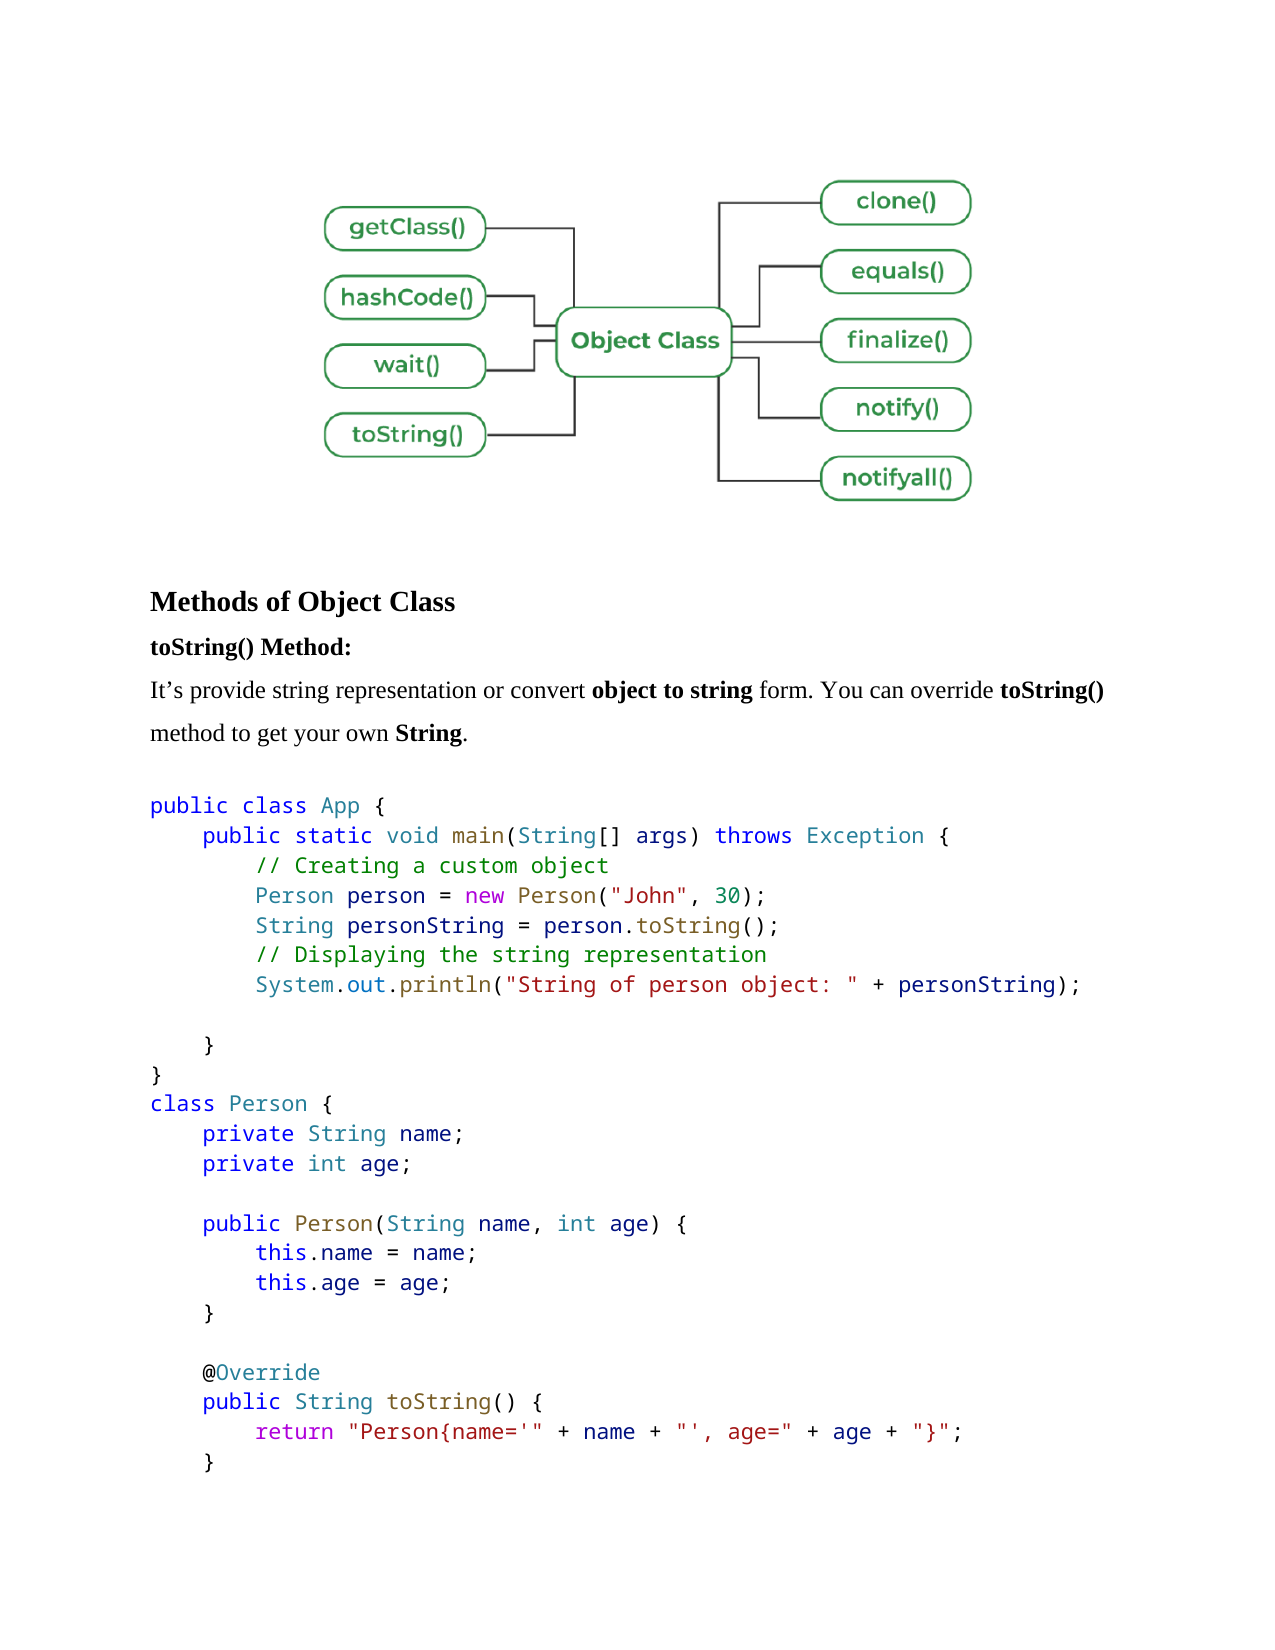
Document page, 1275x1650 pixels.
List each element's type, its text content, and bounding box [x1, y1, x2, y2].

text } [150, 1058, 1125, 1088]
text } [150, 1029, 1125, 1058]
text System.out.println("String of person object: " + personString); [150, 969, 1125, 999]
text private int age; [150, 1148, 1125, 1178]
text public static void main(String[] args) throws Exception { [150, 820, 1125, 850]
text public Person(String name, int age) { [150, 1207, 1125, 1237]
text } [150, 1446, 1125, 1476]
text class Person { [150, 1088, 1125, 1118]
text public String toString() { [150, 1386, 1125, 1416]
picture [261, 150, 1014, 541]
text this.age = age; [150, 1267, 1125, 1297]
text Person person = new Person("John", 30); [150, 880, 1125, 909]
text public class App { [150, 790, 1125, 820]
text // Displaying the string representation [150, 939, 1125, 969]
text this.name = name; [150, 1237, 1125, 1267]
text return "Person{name='" + name + "', age=" + age + "}"; [150, 1416, 1125, 1446]
text String personString = person.toString(); [150, 909, 1125, 939]
text @Override [150, 1356, 1125, 1386]
text // Creating a custom object [150, 850, 1125, 880]
text Methods of Object Class toString() Method: It’s provide string representation or convert object to string form. You can override toString() method to get your own String. [150, 584, 1125, 747]
text private String name; [150, 1118, 1125, 1148]
text } [150, 1297, 1125, 1327]
